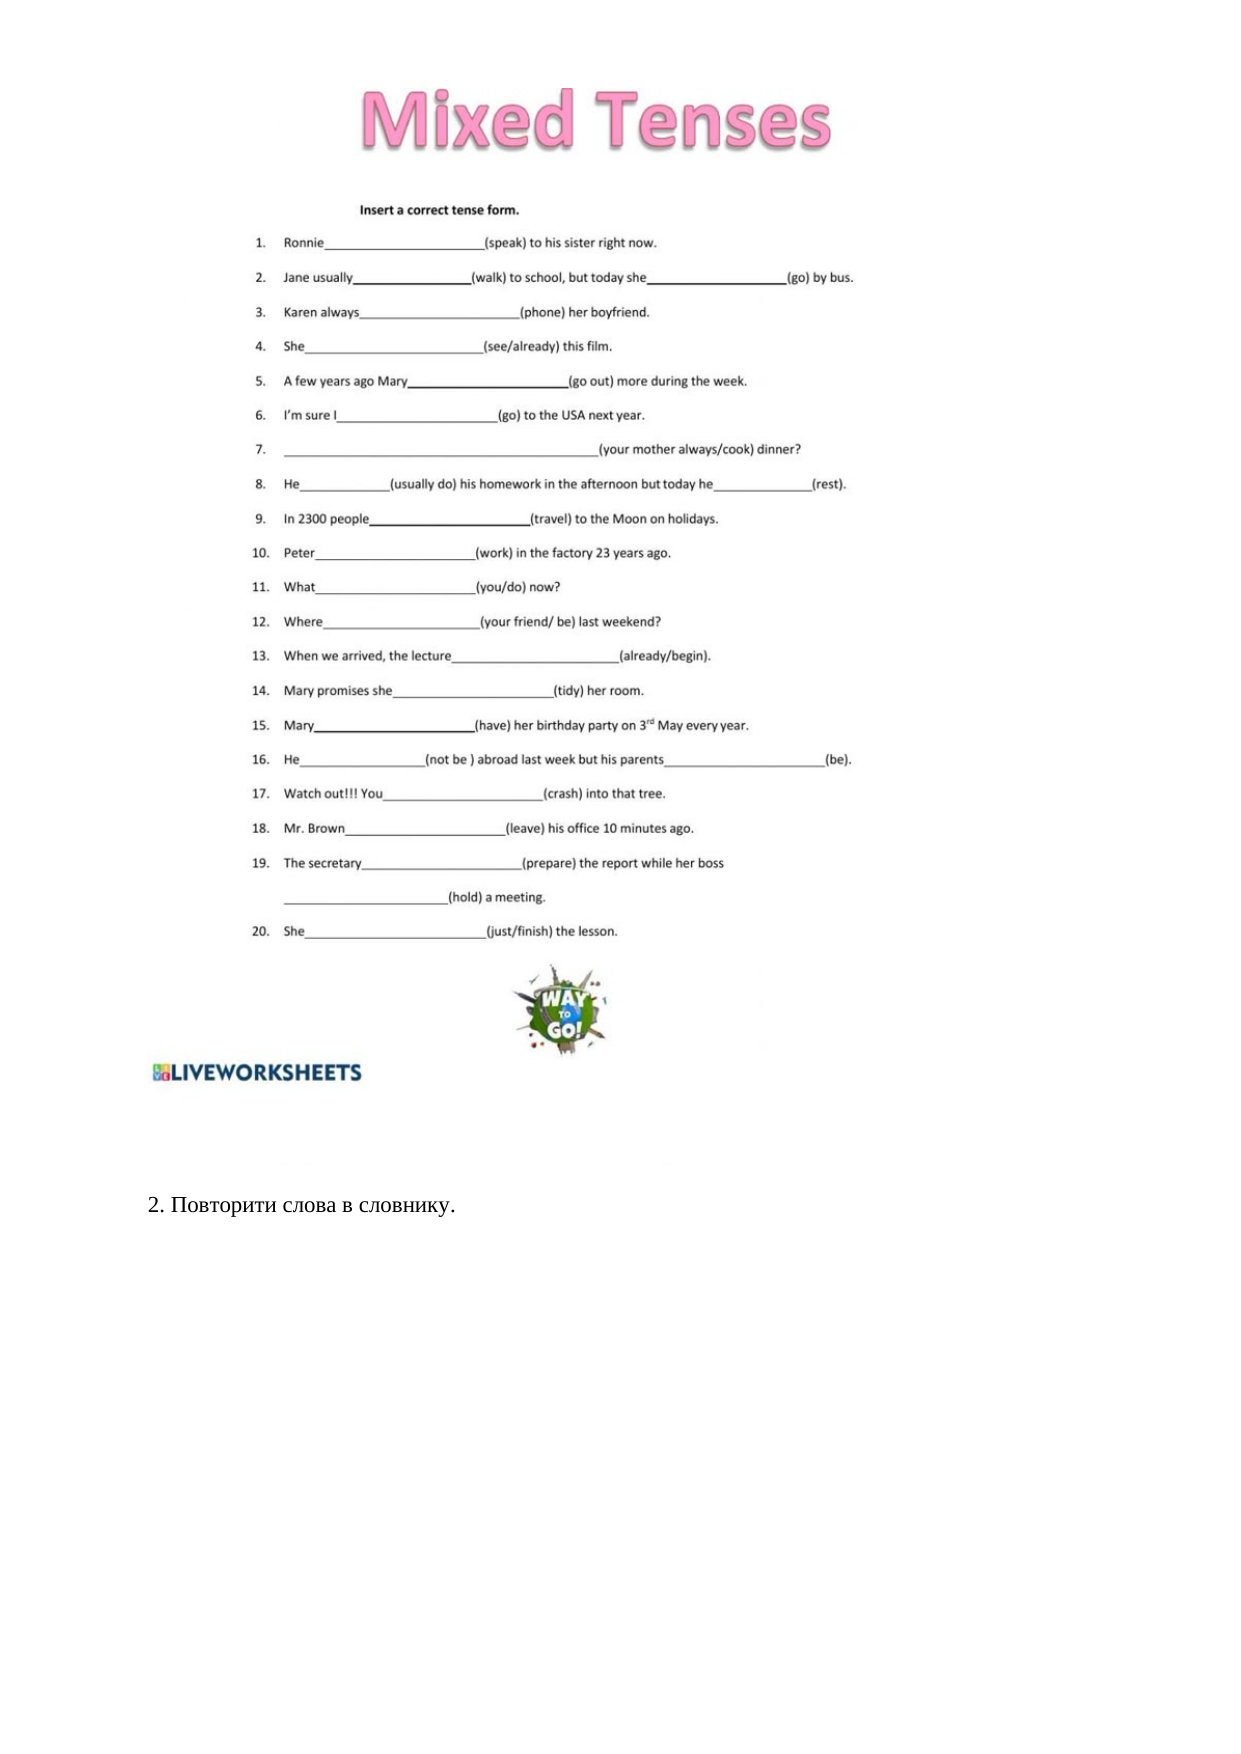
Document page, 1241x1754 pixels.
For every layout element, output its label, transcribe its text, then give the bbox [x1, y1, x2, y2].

text 2. Повторити слова в словнику. [148, 1191, 1152, 1218]
picture [147, 88, 911, 1167]
